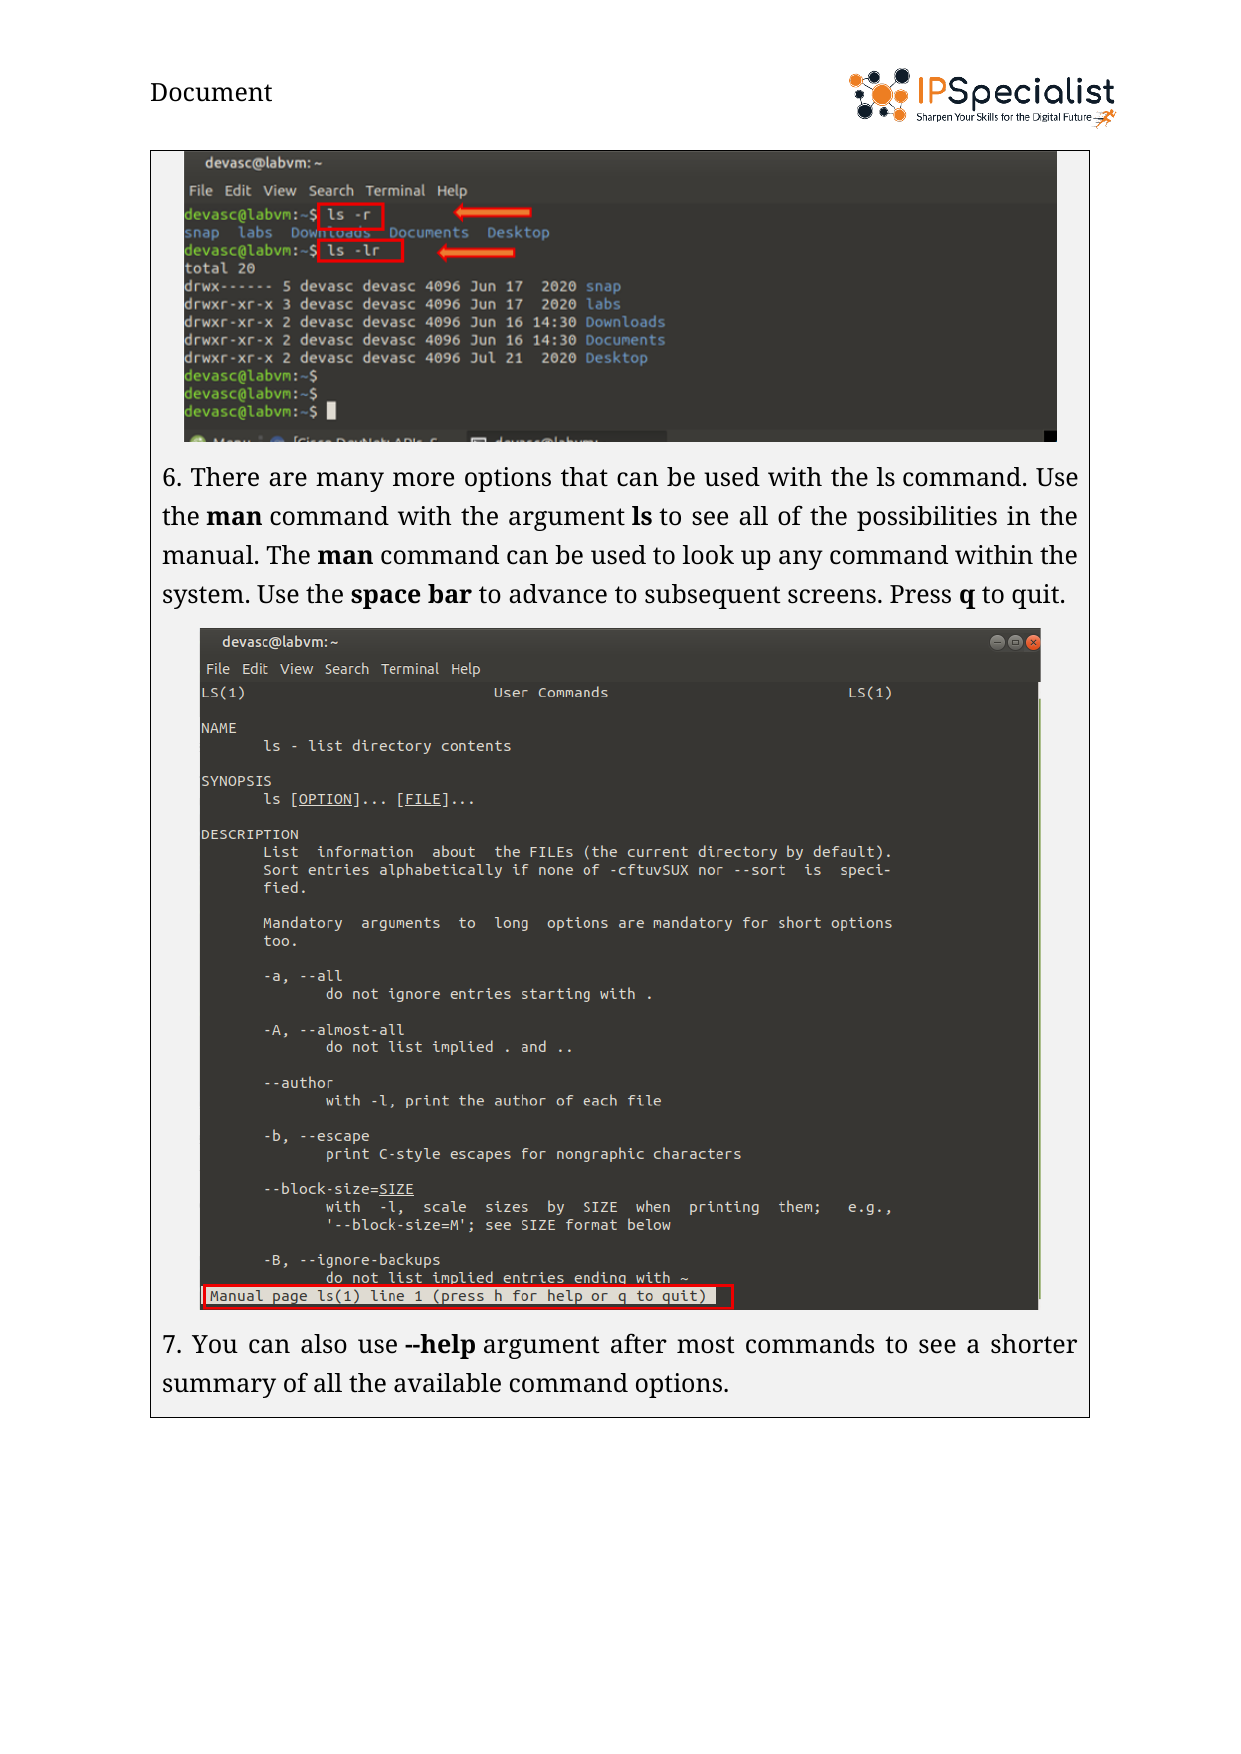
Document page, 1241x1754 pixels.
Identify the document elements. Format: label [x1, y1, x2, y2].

table_header [151, 151, 1089, 1417]
picture [843, 54, 1121, 136]
picture [199, 628, 1041, 1310]
picture [183, 151, 1057, 442]
